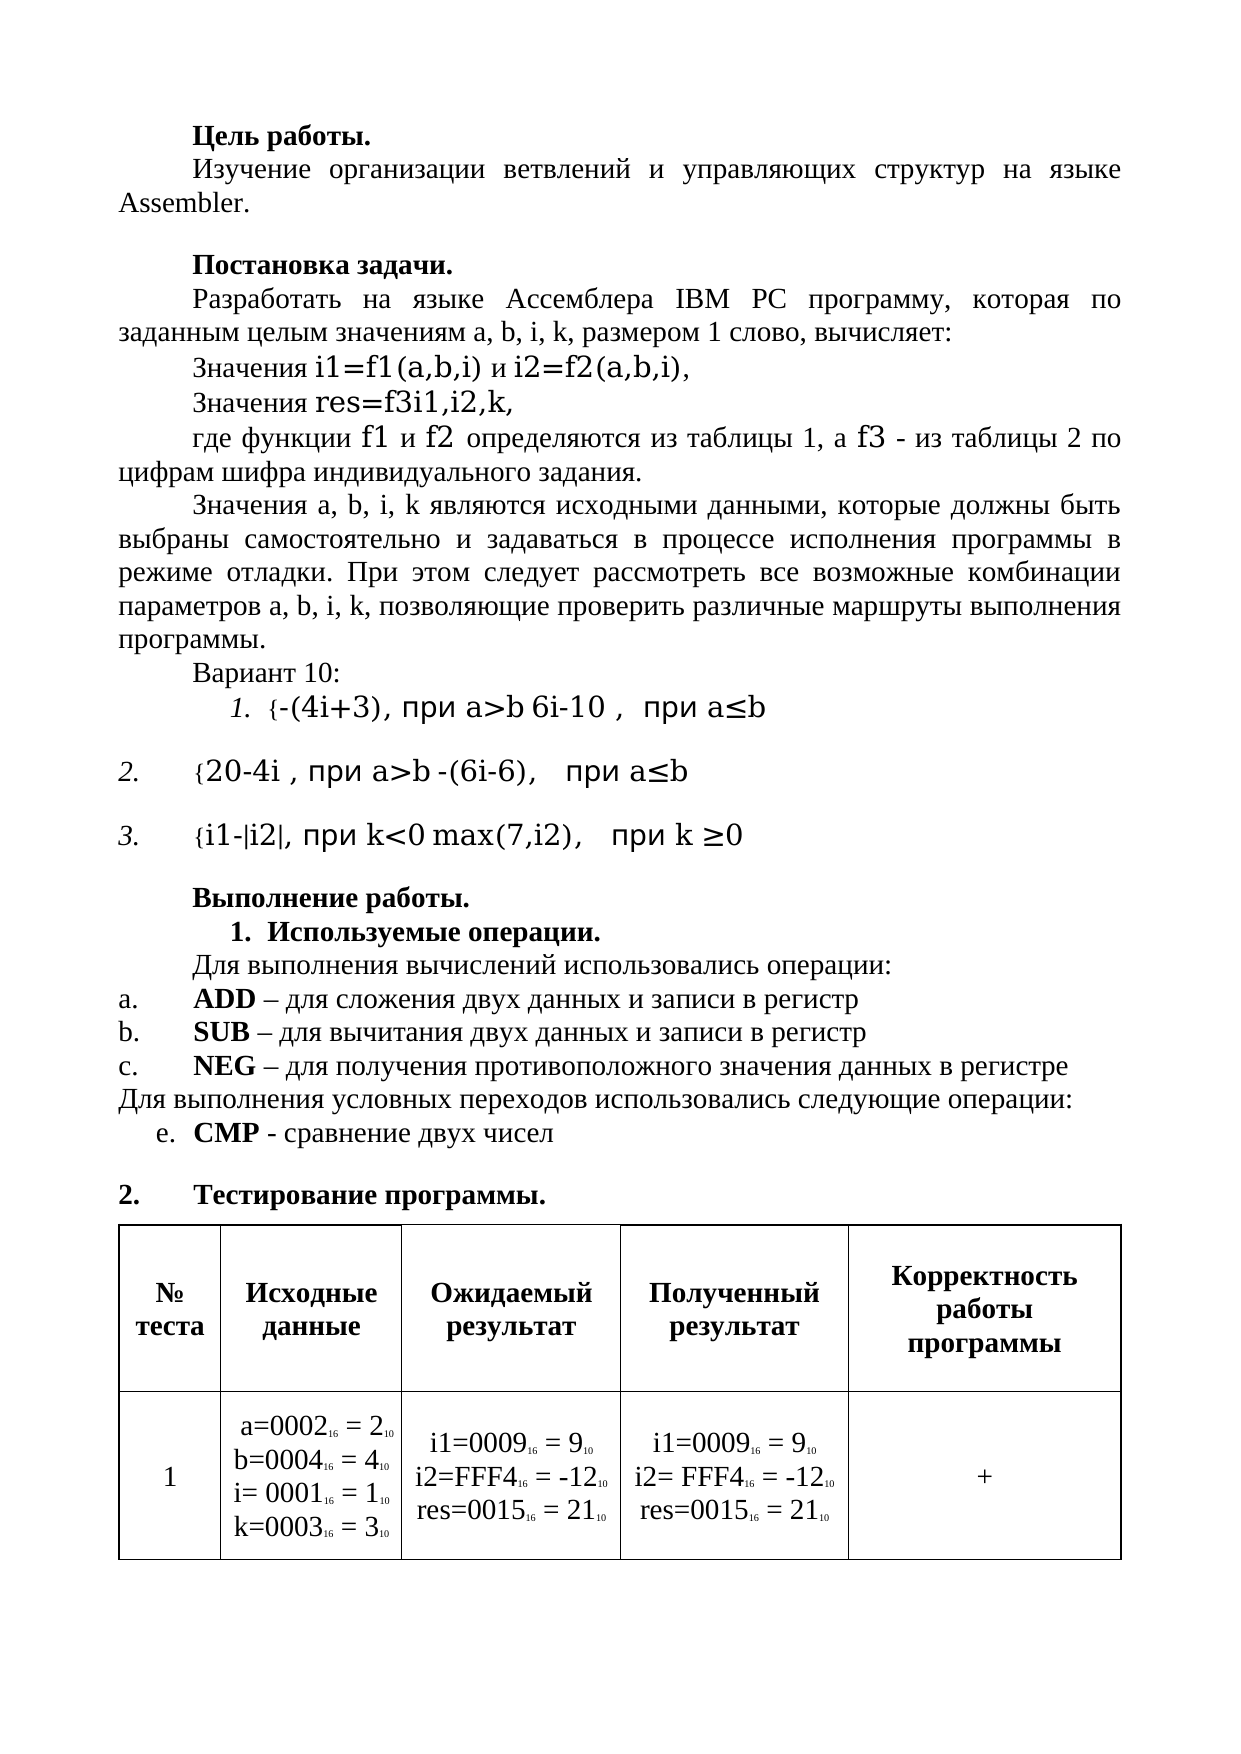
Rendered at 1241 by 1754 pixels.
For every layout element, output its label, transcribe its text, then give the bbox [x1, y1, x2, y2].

text Разработать на языке Ассемблера IBM PC программу, которая по заданным целым значениям a, b, i, k, размером 1 слово, вычисляет: [118, 281, 1122, 348]
table_header Полученный результат [621, 1226, 848, 1391]
list {20-4i , при a>b -(6i-6), при a≤b [118, 752, 1122, 788]
table_header № теста [120, 1226, 220, 1391]
table_cell + [849, 1392, 1120, 1559]
list Тестирование программы. [118, 1177, 1122, 1211]
table_cell a=000216 = 210 b=000416 = 410 i= 000116 = 110 k=000316 = 310 [221, 1392, 401, 1559]
table_header Ожидаемый результат [402, 1225, 620, 1391]
text Вариант 10: [118, 655, 1122, 688]
text Для выполнения вычислений использовались операции: [118, 947, 1122, 981]
text Выполнение работы. [118, 880, 1122, 914]
text Для выполнения условных переходов использовались следующие операции: [118, 1082, 1122, 1115]
list Используемые операции. [229, 914, 1122, 947]
text Значения a, b, i, k являются исходными данными, которые должны быть выбраны самостоятельно и задаваться в процессе исполнения программы в режиме отладки. При этом следует рассмотреть все возможные комбинации параметров a, b, i, k, позволяющие проверить различные маршруты выполнения программы. [118, 487, 1122, 655]
list CMP - сравнение двух чисел [156, 1115, 1122, 1149]
text Постановка задачи. [118, 247, 1122, 281]
list {i1-|i2|, при k<0 max⁡(7,i2), при k ≥0 [118, 816, 1122, 852]
text где функции f1 и f2 определяются из таблицы 1, а f3 - из таблицы 2 по цифрам шифра индивидуального задания. [118, 418, 1122, 487]
table_cell 1 [120, 1392, 220, 1559]
table_cell i1=000916 = 910 i2= FFF416 = -1210 res=001516 = 2110 [621, 1392, 848, 1559]
table_cell i1=000916 = 910 i2=FFF416 = -1210 res=001516 = 2110 [402, 1392, 620, 1559]
list {-(4i+3), при a>b 6i-10 , при a≤b [229, 688, 1122, 724]
list SUB – для вычитания двух данных и записи в регистр [118, 1014, 1122, 1048]
text Цель работы. [118, 118, 1122, 152]
list ADD – для сложения двух данных и записи в регистр [118, 981, 1122, 1014]
text Значения i1=f1(a,b,i) и i2=f2(a,b,i), [118, 348, 1122, 383]
list NEG – для получения противоположного значения данных в регистре [118, 1048, 1122, 1082]
table_header Корректность работы программы [849, 1226, 1120, 1391]
text Изучение организации ветвлений и управляющих структур на языке Assembler. [118, 152, 1122, 219]
text Значения res=f3i1,i2,k, [118, 383, 1122, 418]
table_header Исходные данные [221, 1226, 401, 1391]
